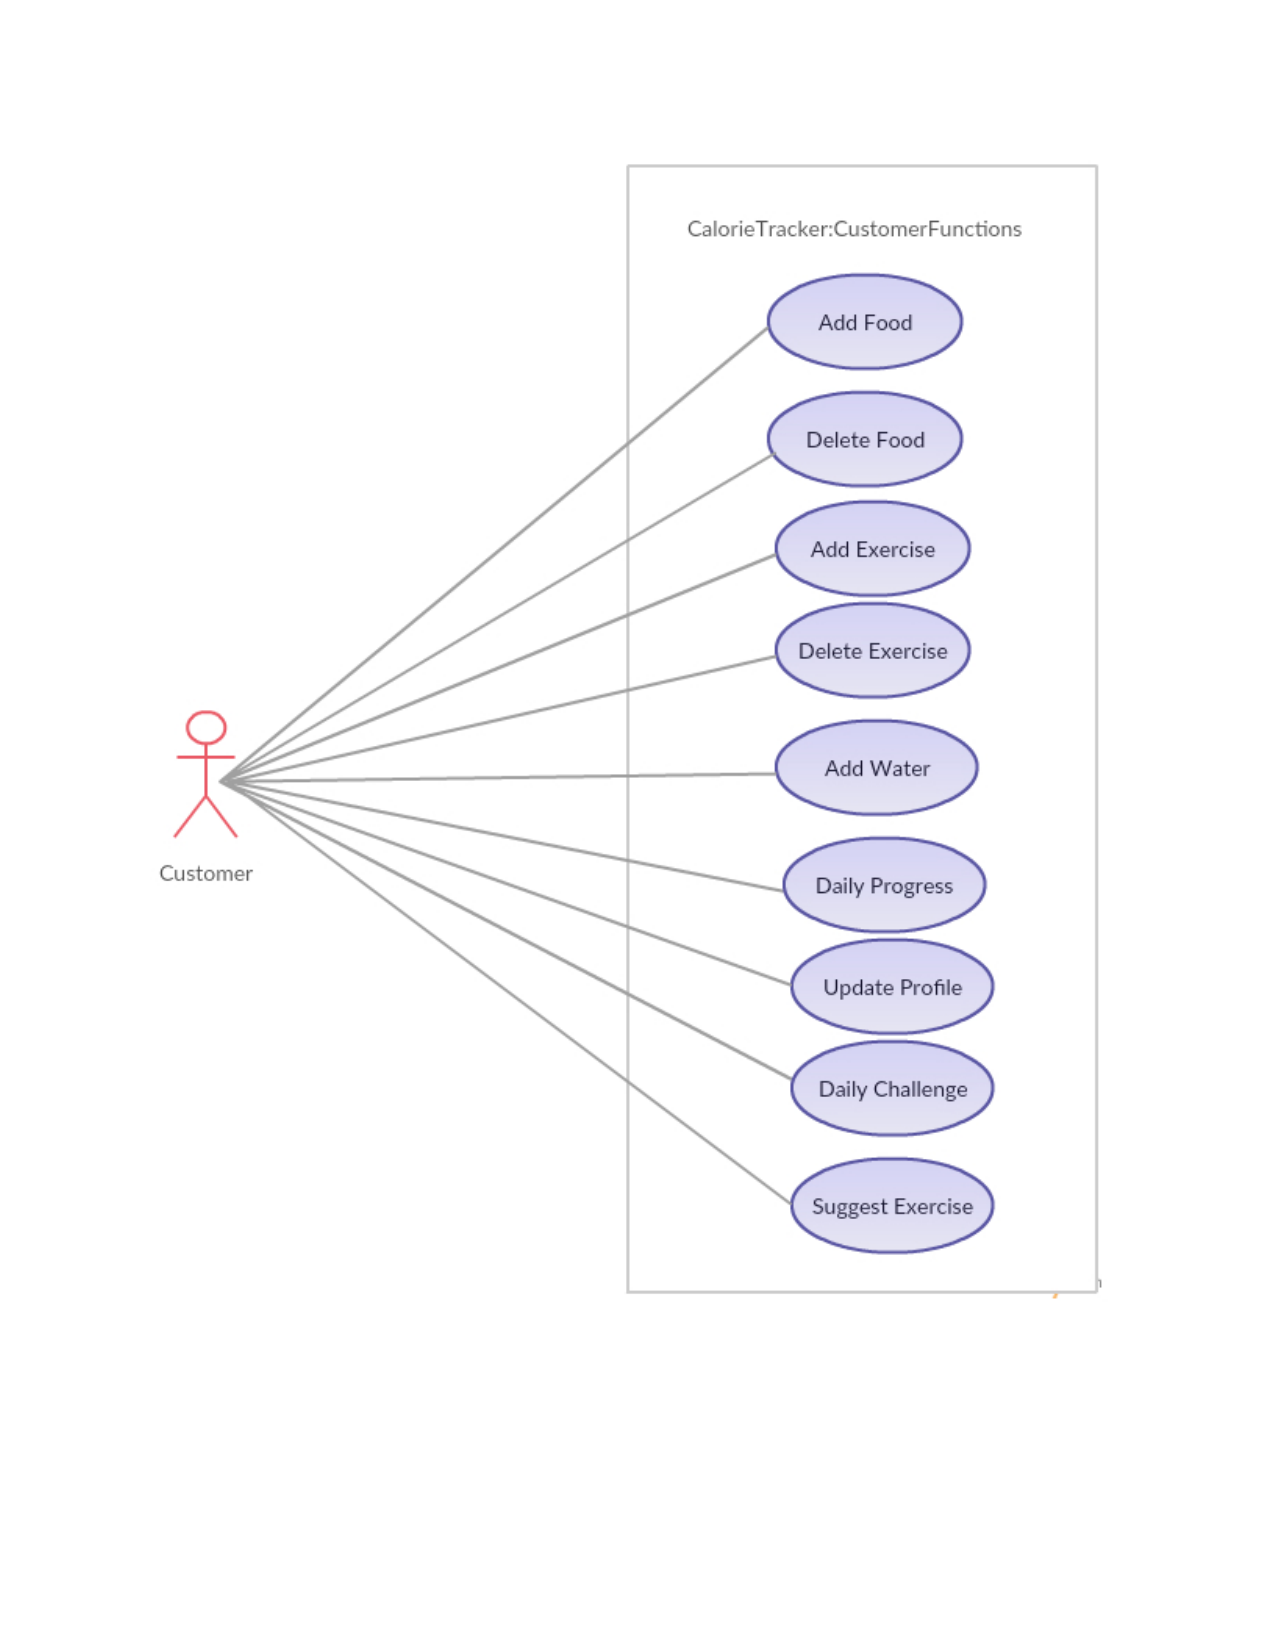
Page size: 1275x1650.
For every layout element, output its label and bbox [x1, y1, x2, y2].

picture [150, 150, 1111, 1305]
